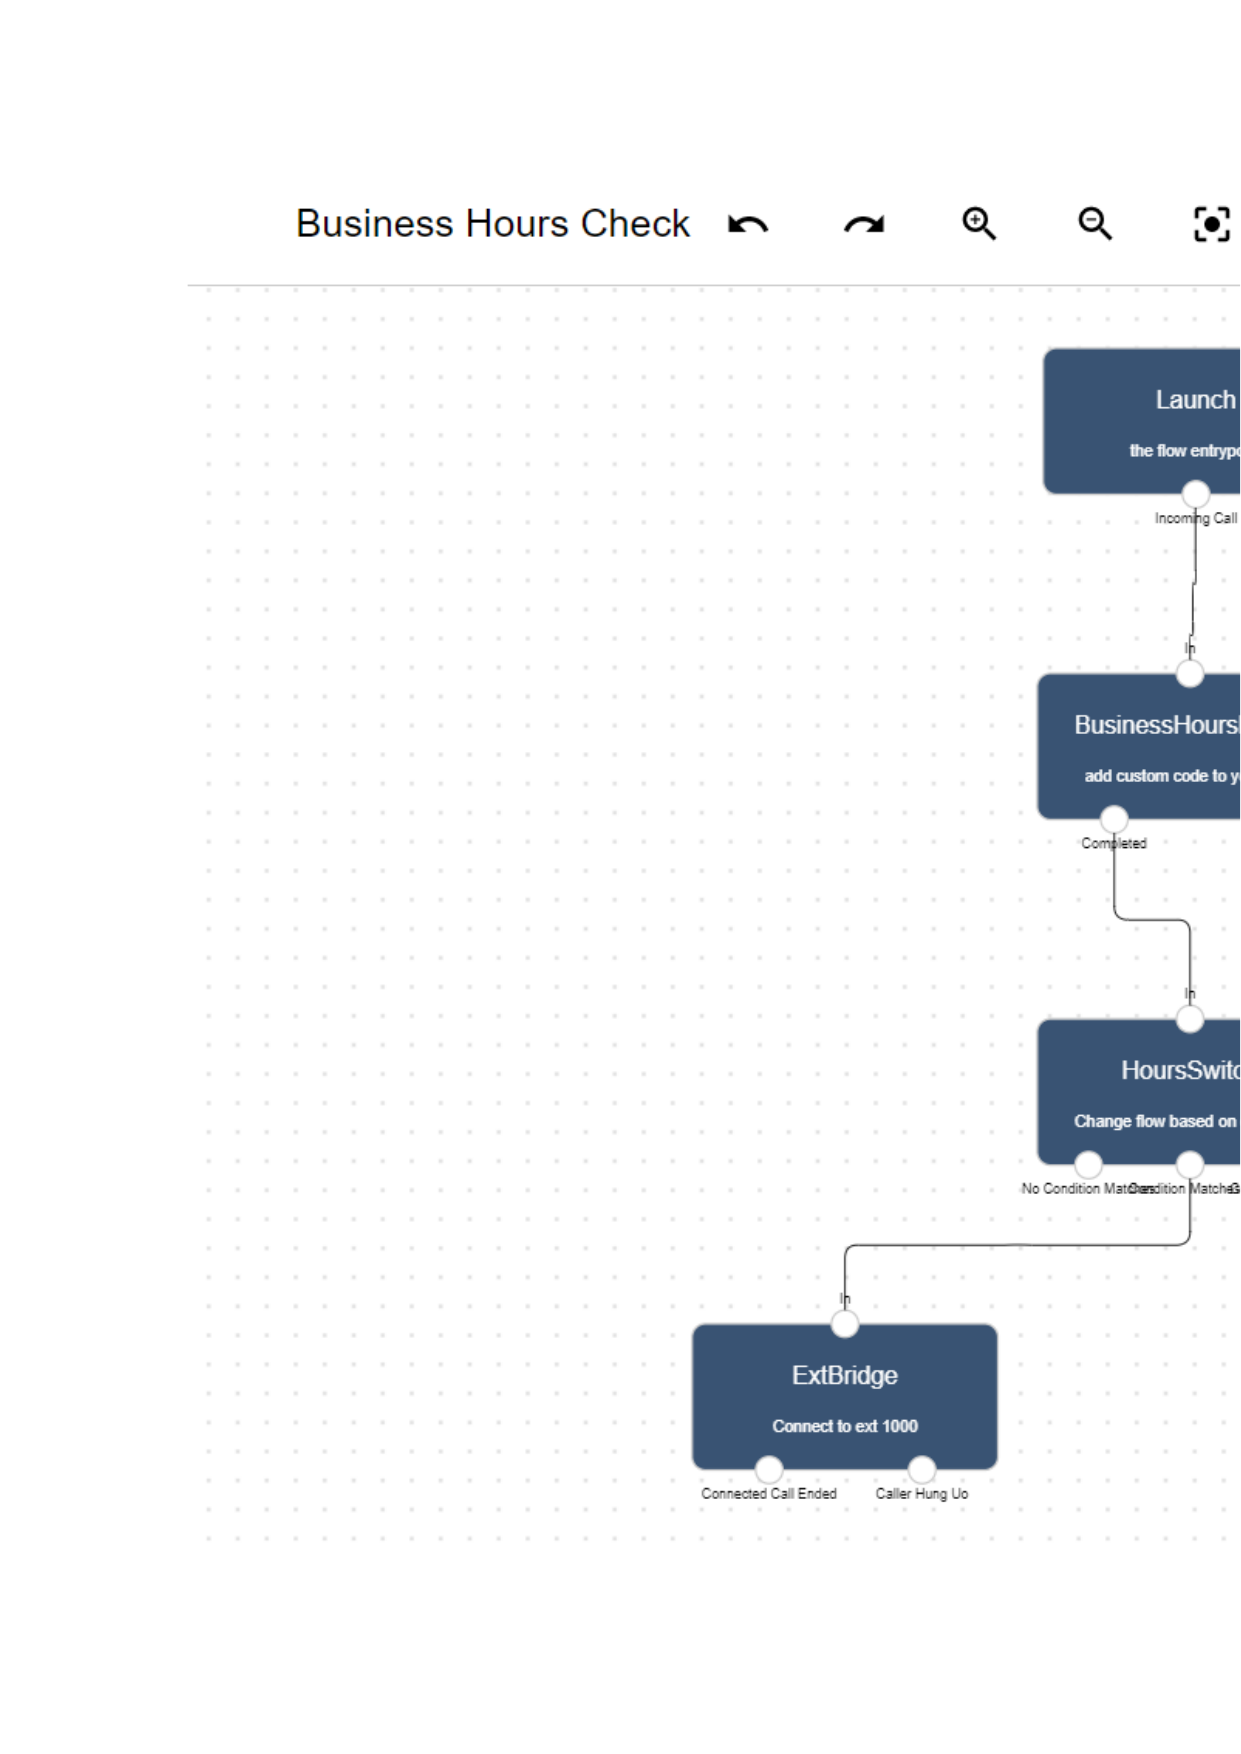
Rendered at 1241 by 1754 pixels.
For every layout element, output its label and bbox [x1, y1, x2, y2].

picture [187, 162, 1241, 1547]
